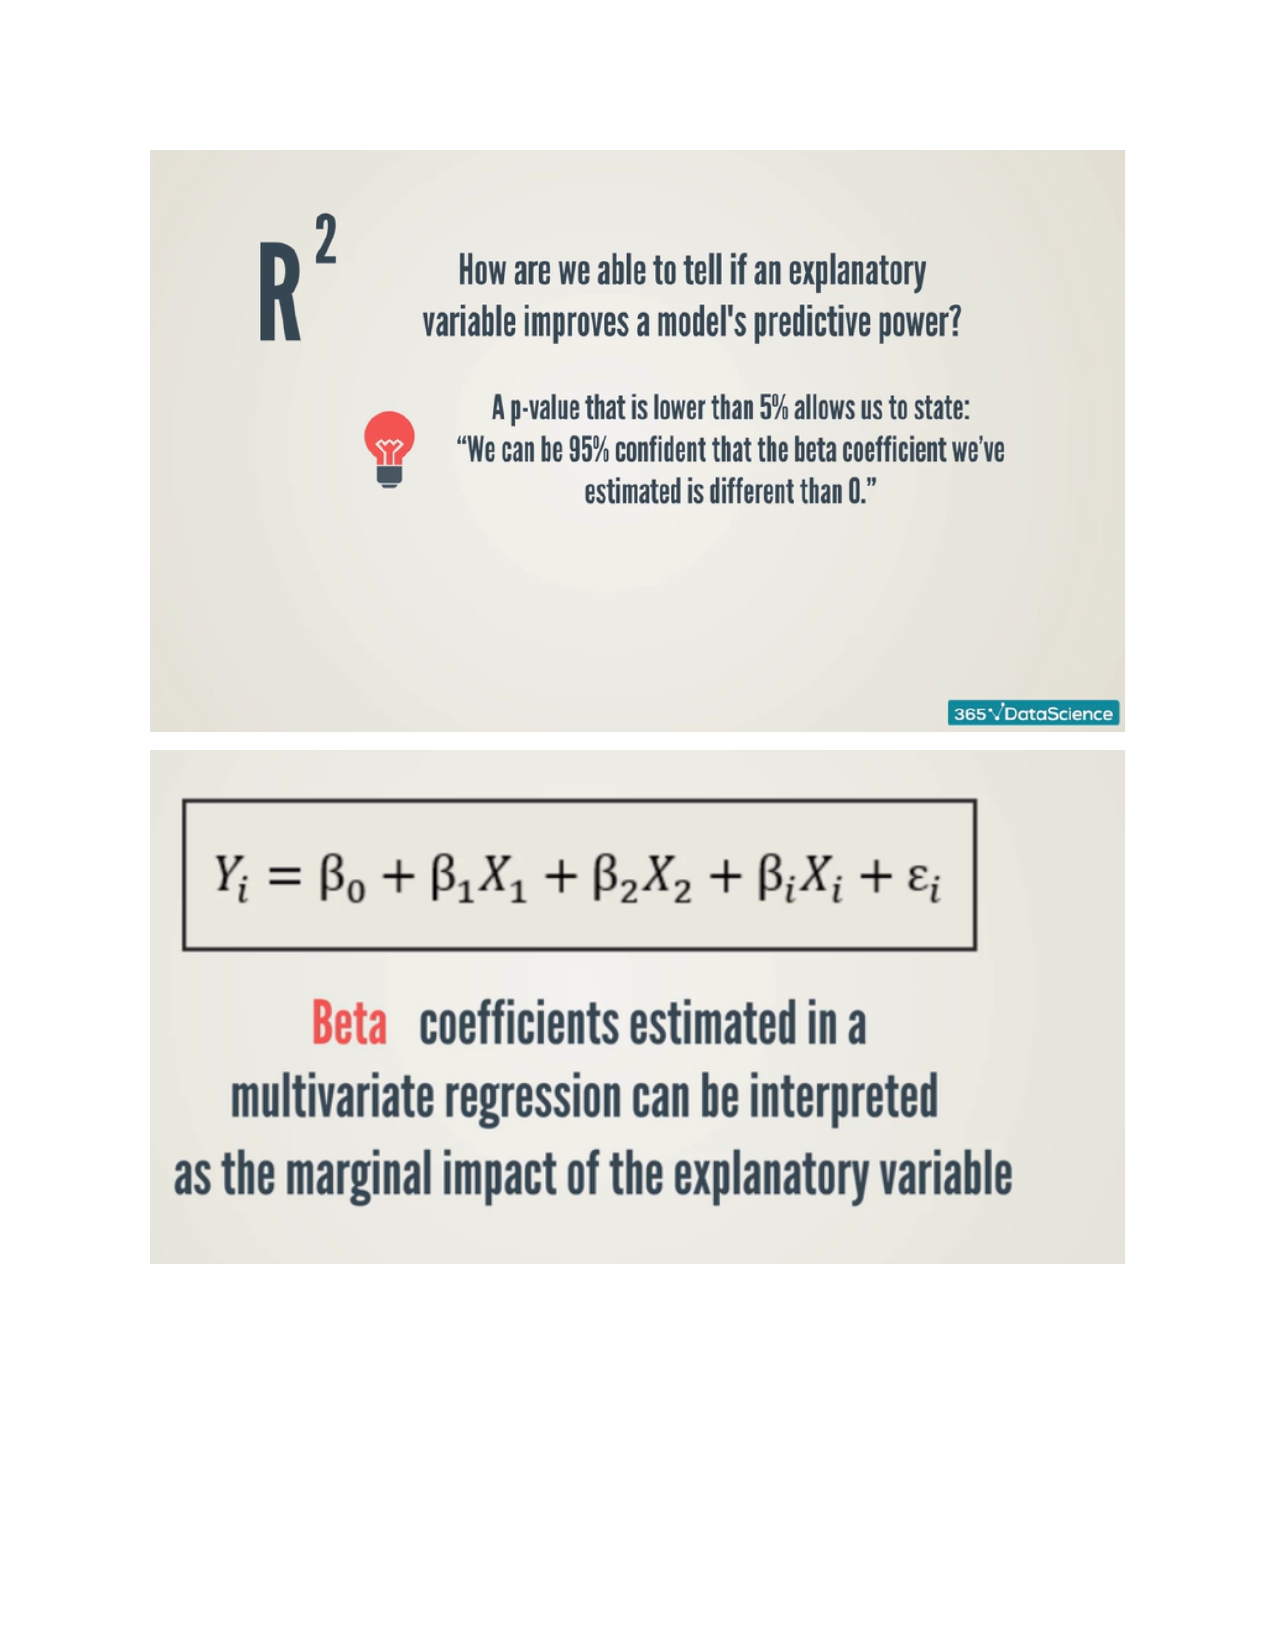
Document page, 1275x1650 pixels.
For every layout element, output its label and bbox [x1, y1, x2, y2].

picture [150, 150, 1125, 732]
picture [150, 750, 1125, 1264]
